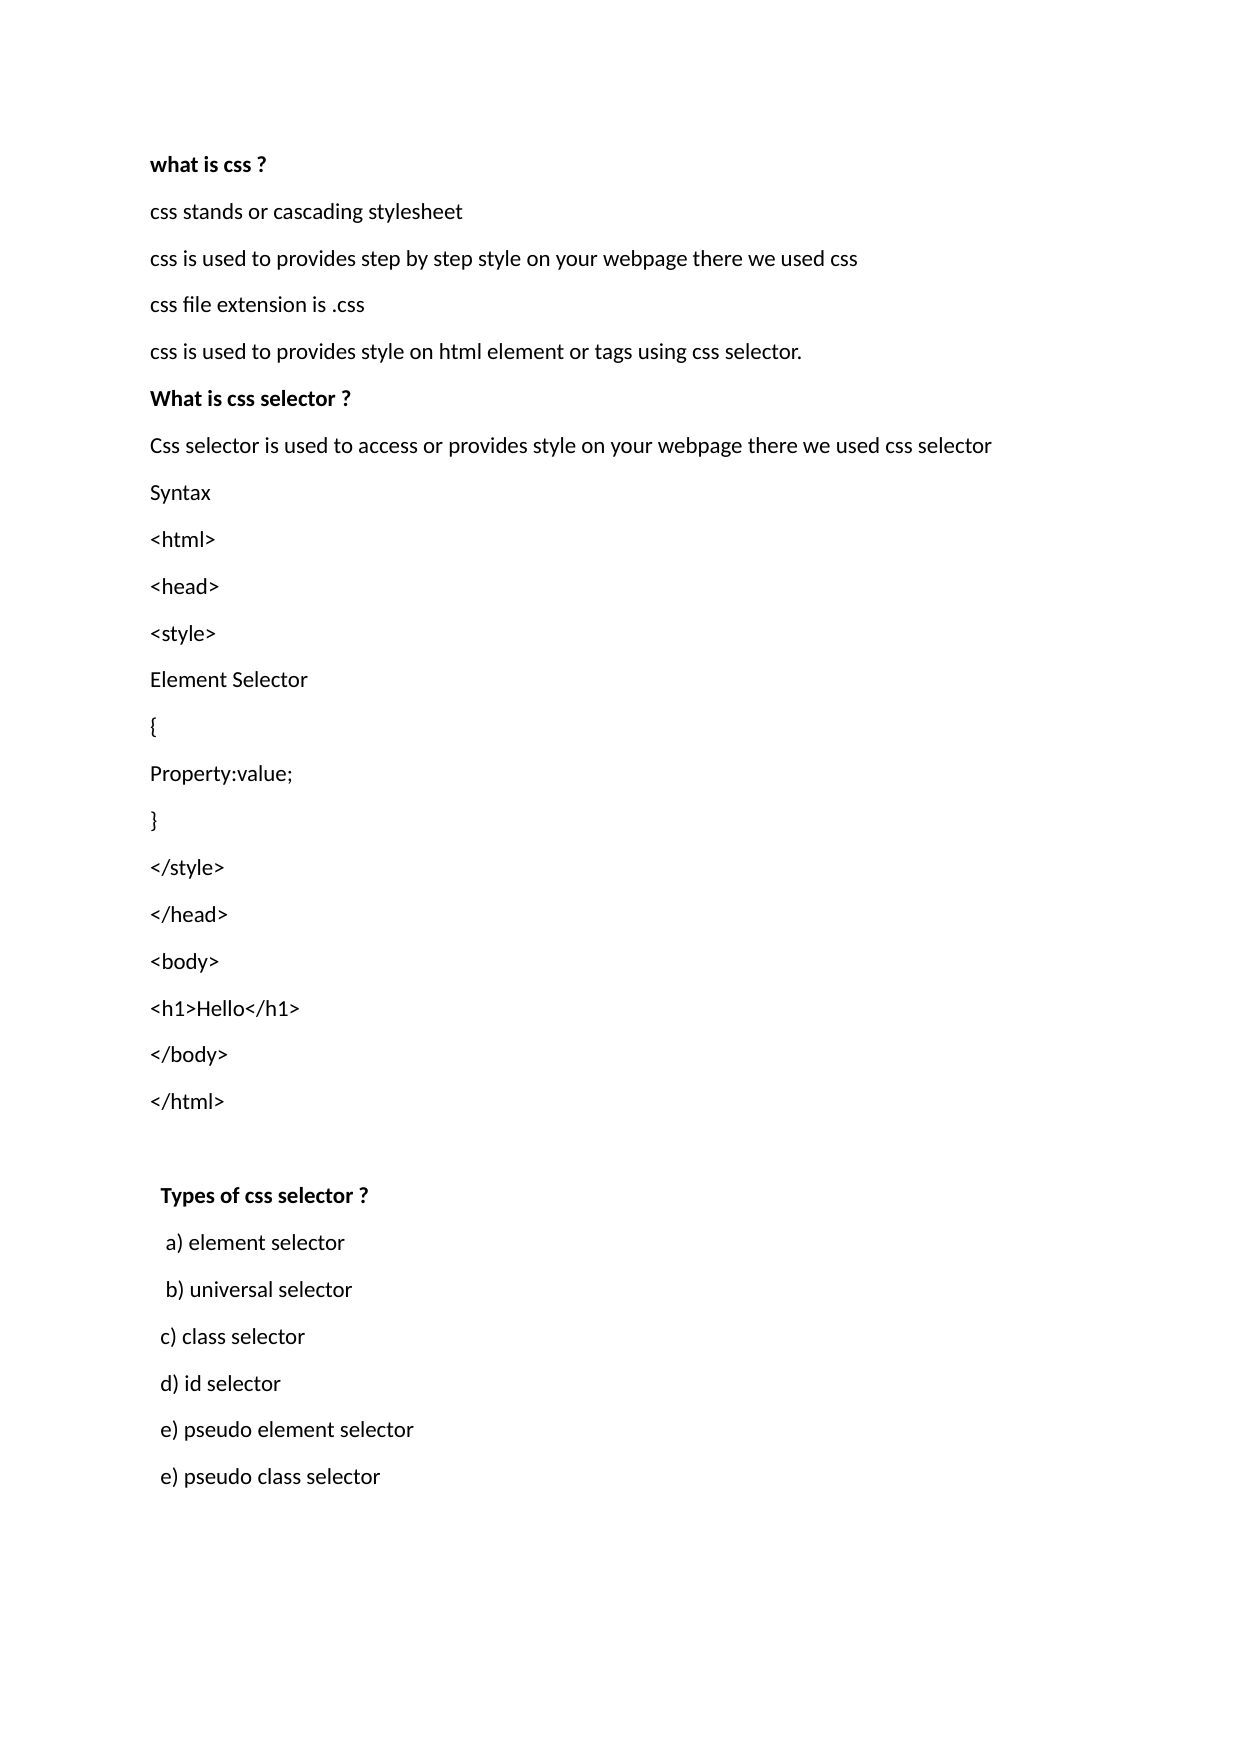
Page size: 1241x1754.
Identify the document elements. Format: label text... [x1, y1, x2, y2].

text Types of css selector ? [150, 1181, 1090, 1209]
text </style> [150, 853, 1090, 881]
text <head> [150, 572, 1090, 600]
text </body> [150, 1041, 1090, 1069]
text d) id selector [150, 1369, 1090, 1397]
text } [150, 806, 1090, 834]
text </html> [150, 1087, 1090, 1116]
text css is used to provides style on html element or tags using css selector. [150, 337, 1090, 366]
text Css selector is used to access or provides style on your webpage there we used css selector [150, 431, 1090, 459]
text css stands or cascading stylesheet [150, 197, 1090, 225]
text <h1>Hello</h1> [150, 994, 1090, 1022]
text Element Selector [150, 666, 1090, 694]
text Syntax [150, 478, 1090, 506]
text { [150, 712, 1090, 741]
text </head> [150, 900, 1090, 928]
text what is css ? [150, 150, 1090, 178]
text Property:value; [150, 759, 1090, 787]
text <html> [150, 525, 1090, 553]
text <body> [150, 947, 1090, 975]
text <style> [150, 619, 1090, 647]
text e) pseudo class selector [150, 1462, 1090, 1491]
text e) pseudo element selector [150, 1416, 1090, 1444]
text a) element selector [150, 1228, 1090, 1256]
text What is css selector ? [150, 384, 1090, 412]
text b) universal selector [150, 1275, 1090, 1303]
text c) class selector [150, 1322, 1090, 1350]
text css file extension is .css [150, 291, 1090, 319]
text css is used to provides step by step style on your webpage there we used css [150, 244, 1090, 272]
